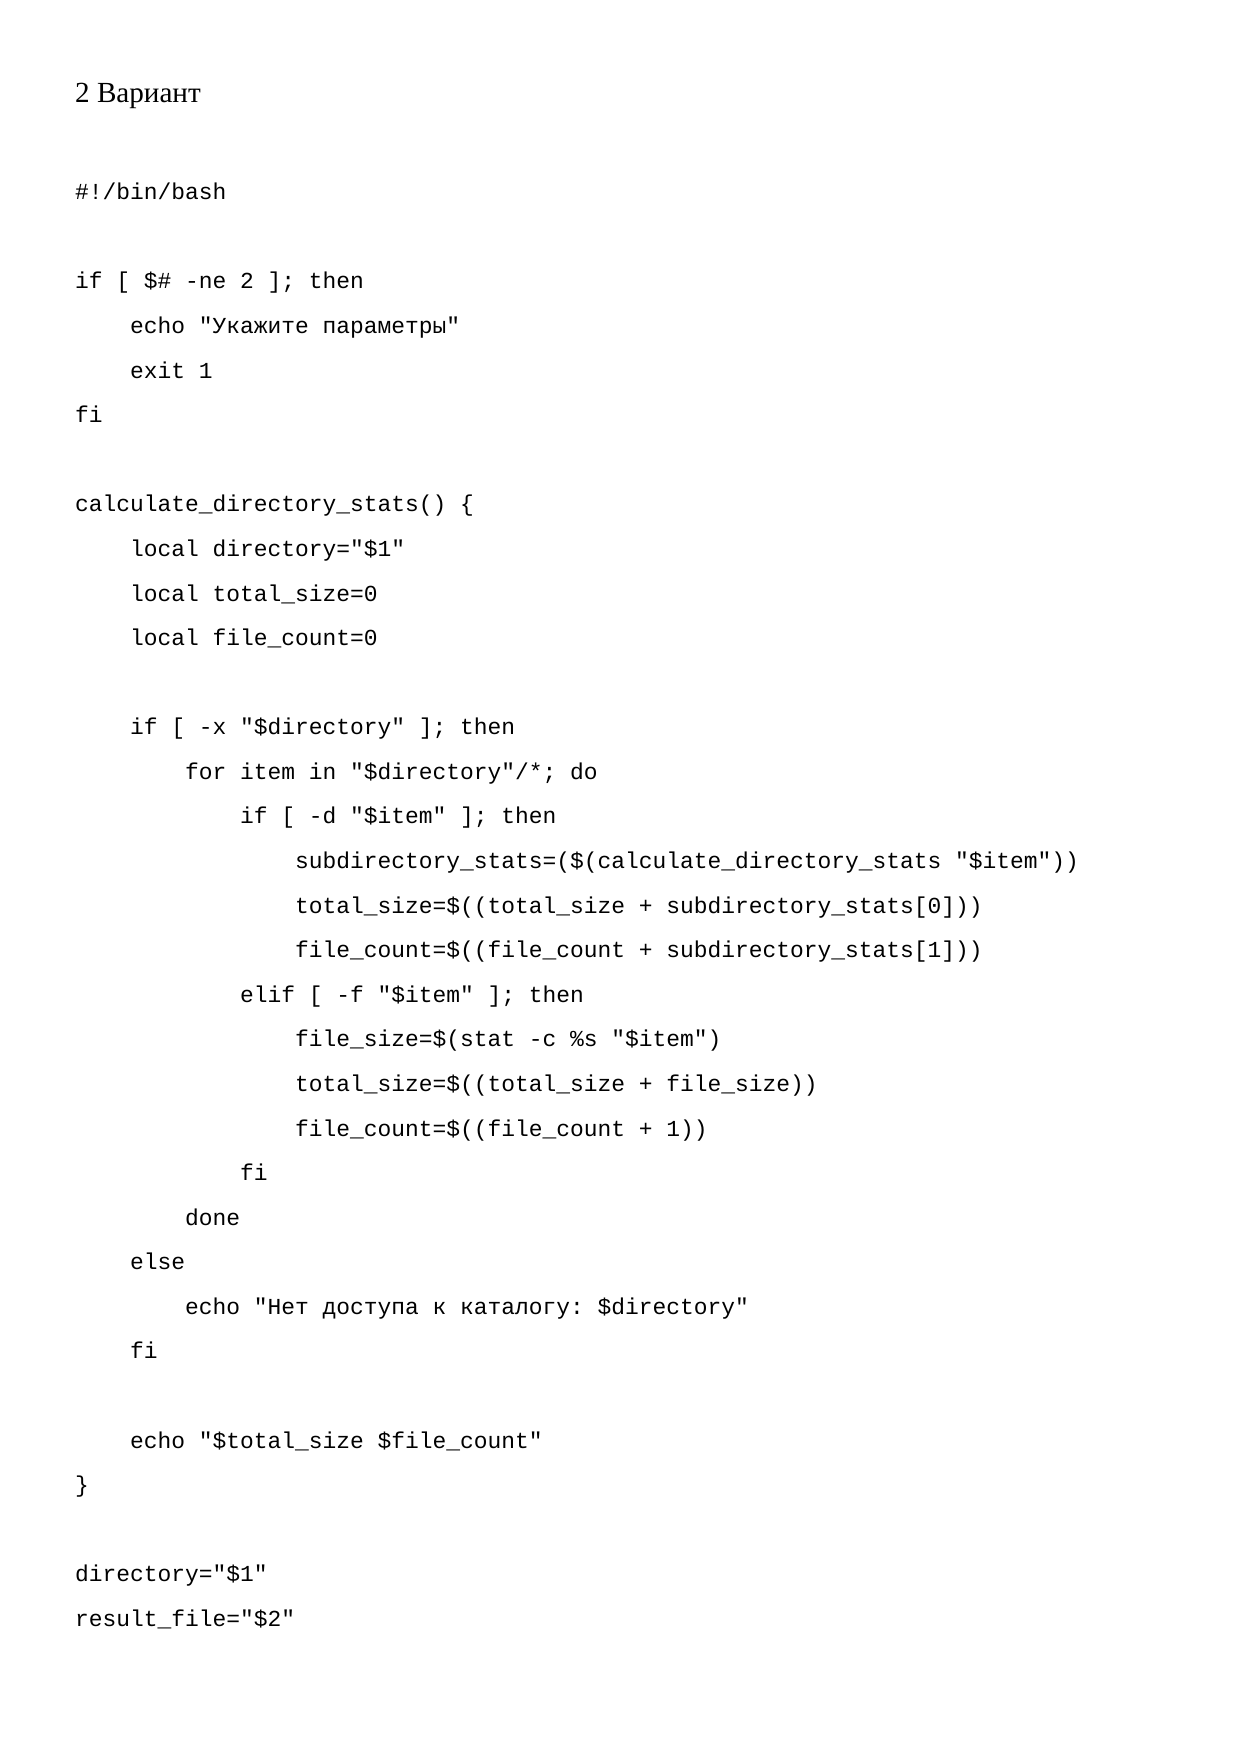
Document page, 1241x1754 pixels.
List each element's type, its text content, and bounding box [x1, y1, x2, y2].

text if [ -x "$directory" ]; then [75, 716, 1165, 742]
text echo "$total_size $file_count" [75, 1429, 1165, 1455]
text exit 1 [75, 359, 1165, 385]
text local directory="$1" [75, 537, 1165, 563]
text #!/bin/bash [75, 181, 1165, 207]
text echo "Укажите параметры" [75, 314, 1165, 340]
text else [75, 1251, 1165, 1277]
text file_count=$((file_count + 1)) [75, 1117, 1165, 1143]
text calculate_directory_stats() { [75, 493, 1165, 519]
text fi [75, 1340, 1165, 1366]
text if [ $# -ne 2 ]; then [75, 270, 1165, 296]
text elif [ -f "$item" ]; then [75, 983, 1165, 1009]
text 2 Вариант [75, 75, 1165, 108]
text fi [75, 403, 1165, 429]
text if [ -d "$item" ]; then [75, 805, 1165, 831]
text for item in "$directory"/*; do [75, 760, 1165, 786]
text subdirectory_stats=($(calculate_directory_stats "$item")) [75, 849, 1165, 875]
text fi [75, 1161, 1165, 1187]
text total_size=$((total_size + file_size)) [75, 1072, 1165, 1098]
text } [75, 1473, 1165, 1499]
text result_file="$2" [75, 1607, 1165, 1633]
text file_size=$(stat -c %s "$item") [75, 1028, 1165, 1054]
text done [75, 1206, 1165, 1232]
text total_size=$((total_size + subdirectory_stats[0])) [75, 894, 1165, 920]
text directory="$1" [75, 1563, 1165, 1589]
text echo "Нет доступа к каталогу: $directory" [75, 1295, 1165, 1321]
text file_count=$((file_count + subdirectory_stats[1])) [75, 938, 1165, 964]
text local total_size=0 [75, 582, 1165, 608]
text local file_count=0 [75, 626, 1165, 652]
